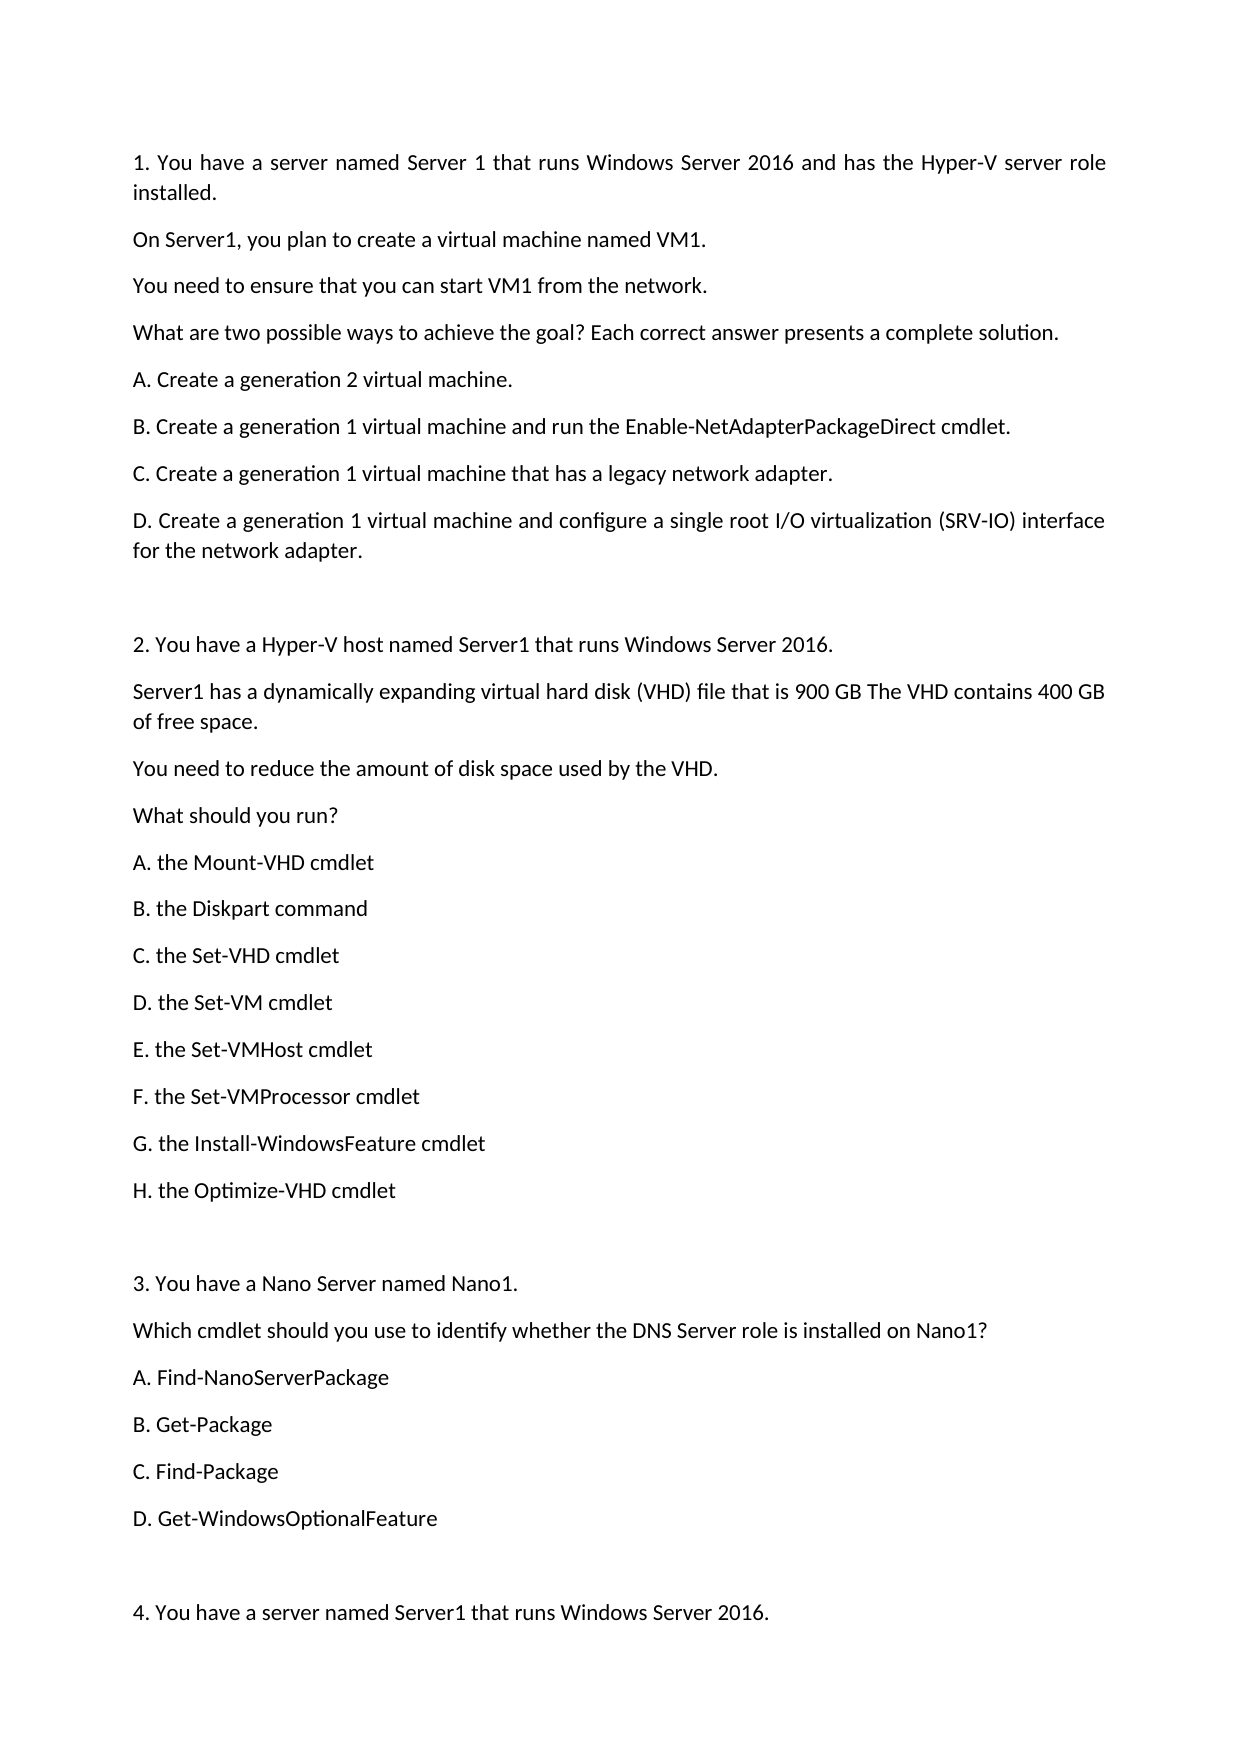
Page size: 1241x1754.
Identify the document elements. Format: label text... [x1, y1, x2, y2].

text D. Get-WindowsOptionalFeature [133, 1504, 1108, 1532]
text 1. You have a server named Server 1 that runs Windows Server 2016 and has the Hyper-V server role installed. [133, 148, 1108, 206]
text 2. You have a Hyper-V host named Server1 that runs Windows Server 2016. [133, 630, 1108, 658]
text Server1 has a dynamically expanding virtual hard disk (VHD) file that is 900 GB The VHD contains 400 GB of free space. [133, 677, 1108, 735]
text 3. You have a Nano Server named Nano1. [133, 1269, 1108, 1297]
text D. Create a generation 1 virtual machine and configure a single root I/O virtualization (SRV-IO) interface for the network adapter. [133, 506, 1108, 564]
text B. Get-Package [133, 1410, 1108, 1438]
text Which cmdlet should you use to identify whether the DNS Server role is installed on Nano1? [133, 1316, 1108, 1344]
text C. the Set-VHD cmdlet [133, 941, 1108, 969]
text F. the Set-VMProcessor cmdlet [133, 1082, 1108, 1110]
text B. the Diskpart command [133, 894, 1108, 922]
text On Server1, you plan to create a virtual machine named VM1. [133, 225, 1108, 253]
text H. the Optimize-VHD cmdlet [133, 1176, 1108, 1204]
text E. the Set-VMHost cmdlet [133, 1035, 1108, 1063]
text A. Create a generation 2 virtual machine. [133, 365, 1108, 393]
text C. Find-Package [133, 1457, 1108, 1485]
text You need to ensure that you can start VM1 from the network. [133, 272, 1108, 299]
text B. Create a generation 1 virtual machine and run the Enable-NetAdapterPackageDirect cmdlet. [133, 412, 1108, 440]
text 4. You have a server named Server1 that runs Windows Server 2016. [133, 1598, 1108, 1626]
text What should you run? [133, 801, 1108, 829]
text You need to reduce the amount of disk space used by the VHD. [133, 754, 1108, 782]
text D. the Set-VM cmdlet [133, 988, 1108, 1016]
text A. Find-NanoServerPackage [133, 1363, 1108, 1391]
text What are two possible ways to achieve the goal? Each correct answer presents a complete solution. [133, 318, 1108, 346]
text A. the Mount-VHD cmdlet [133, 848, 1108, 876]
text G. the Install-WindowsFeature cmdlet [133, 1129, 1108, 1157]
text C. Create a generation 1 virtual machine that has a legacy network adapter. [133, 459, 1108, 487]
